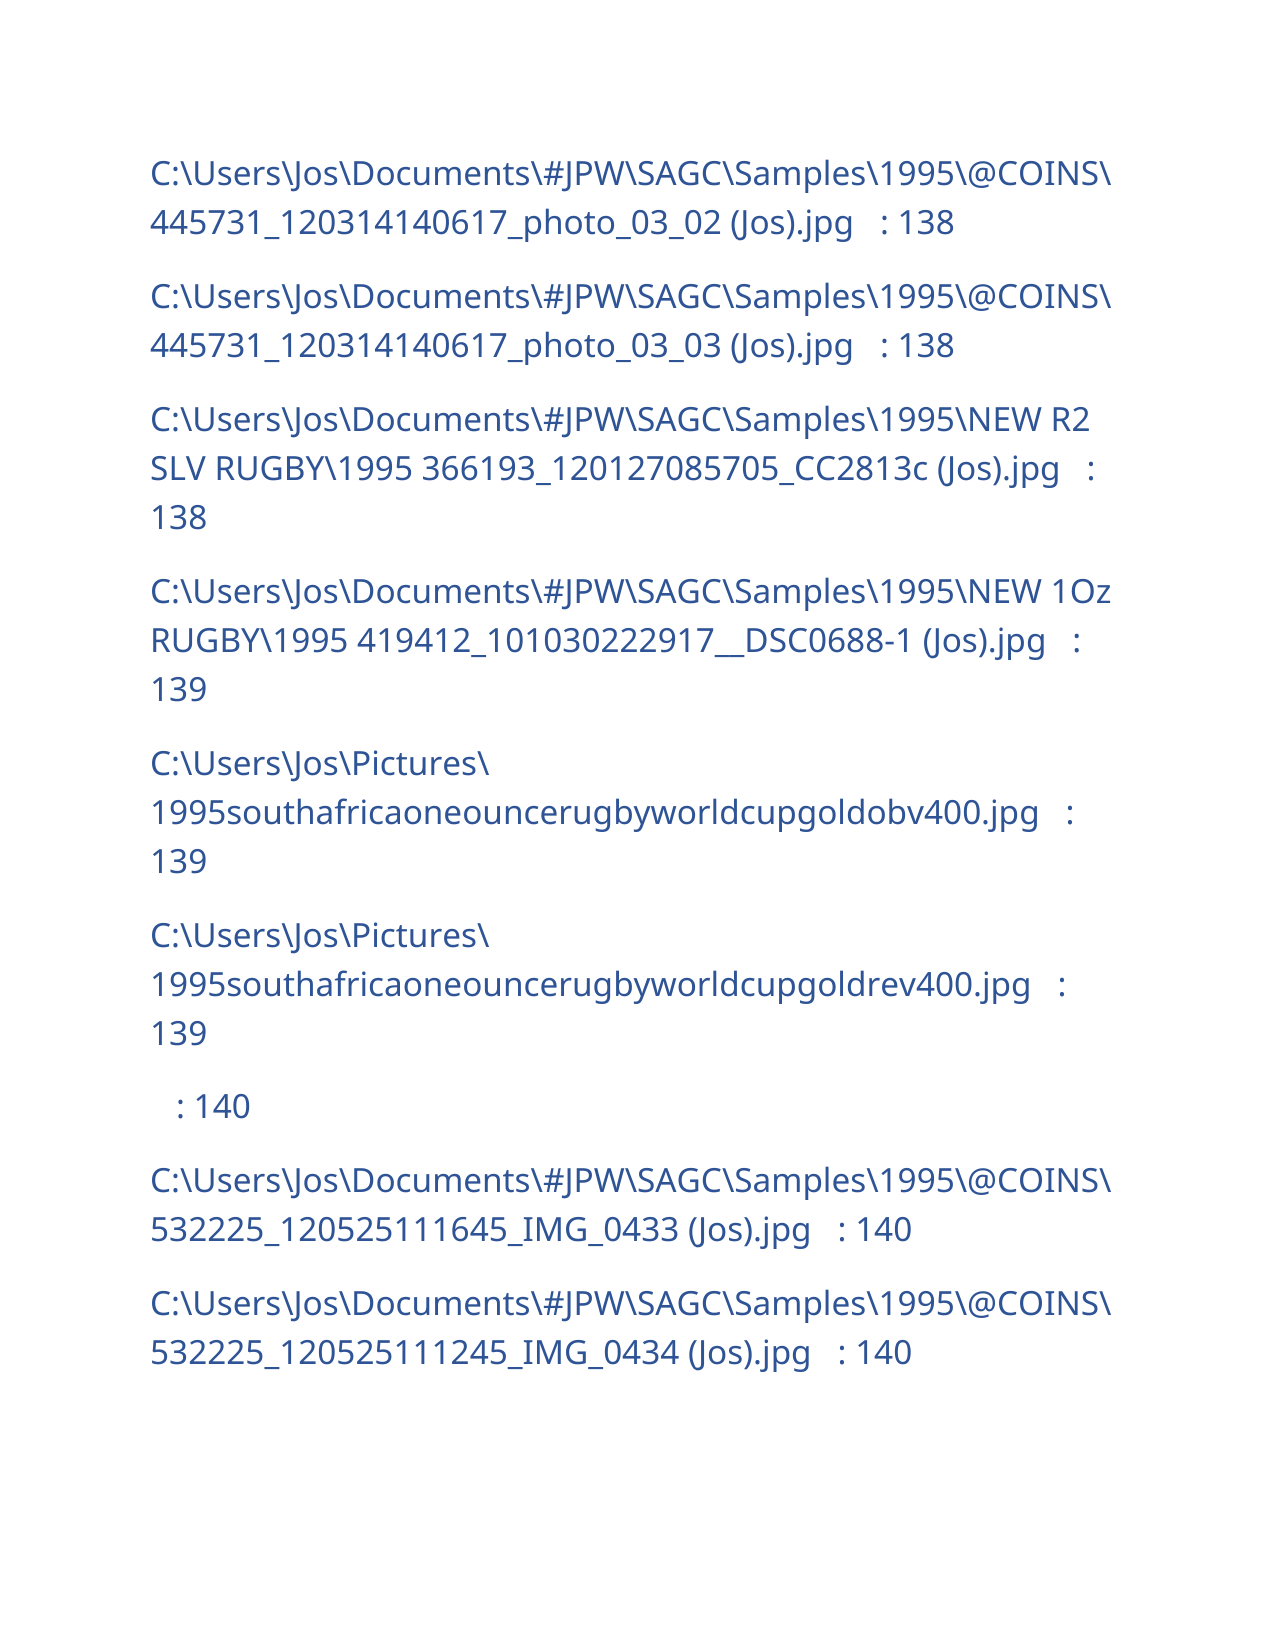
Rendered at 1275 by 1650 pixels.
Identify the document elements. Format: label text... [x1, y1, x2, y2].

subtitle C:\Users\Jos\Documents\#JPW\SAGC\Samples\1995\NEW 1Oz RUGBY\1995 419412_101030222917__DSC0688-1 (Jos).jpg : 139 [150, 568, 1125, 711]
subtitle C:\Users\Jos\Documents\#JPW\SAGC\Samples\1995\@COINS\445731_120314140617_photo_03_02 (Jos).jpg : 138 [150, 150, 1125, 244]
subtitle C:\Users\Jos\Documents\#JPW\SAGC\Samples\1995\@COINS\445731_120314140617_photo_03_03 (Jos).jpg : 138 [150, 273, 1125, 367]
subtitle C:\Users\Jos\Pictures\1995southafricaoneouncerugbyworldcupgoldobv400.jpg : 139 [150, 739, 1125, 883]
subtitle C:\Users\Jos\Pictures\1995southafricaoneouncerugbyworldcupgoldrev400.jpg : 139 [150, 911, 1125, 1055]
subtitle C:\Users\Jos\Documents\#JPW\SAGC\Samples\1995\NEW R2 SLV RUGBY\1995 366193_120127085705_CC2813c (Jos).jpg : 138 [150, 396, 1125, 539]
subtitle C:\Users\Jos\Documents\#JPW\SAGC\Samples\1995\@COINS\532225_120525111645_IMG_0433 (Jos).jpg : 140 [150, 1157, 1125, 1252]
subtitle : 140 [150, 1083, 1125, 1129]
subtitle C:\Users\Jos\Documents\#JPW\SAGC\Samples\1995\@COINS\532225_120525111245_IMG_0434 (Jos).jpg : 140 [150, 1280, 1125, 1374]
